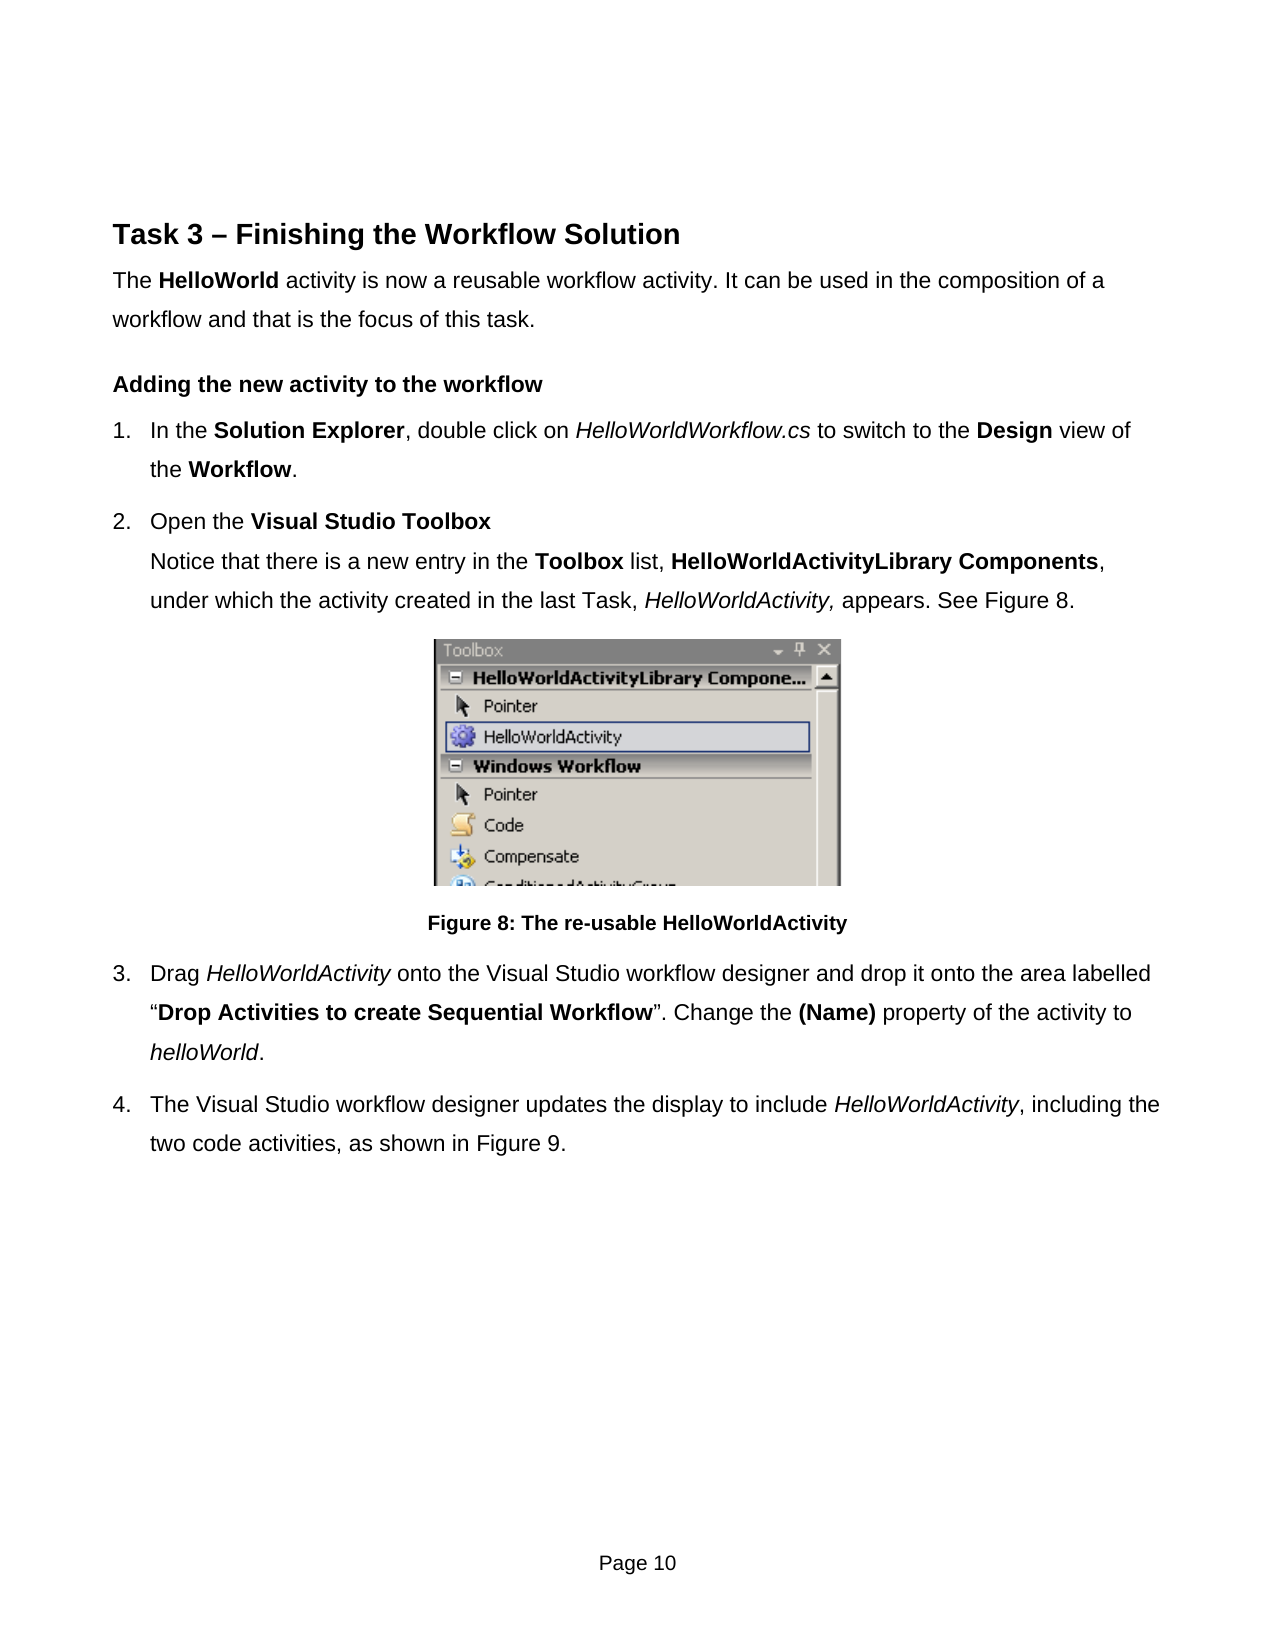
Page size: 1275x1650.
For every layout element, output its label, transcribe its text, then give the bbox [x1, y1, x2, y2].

subtitle Adding the new activity to the workflow [112, 371, 1162, 397]
subtitle Task 3 – Finishing the Workflow Solution [112, 217, 1162, 250]
picture [433, 639, 842, 886]
list Open the Visual Studio Toolbox Notice that there is a new entry in the Toolbox list, HelloWorldActivityLibrary Components, under which the activity created in the last Task, HelloWorldActivity, appears. See Figure 8. [112, 508, 1162, 613]
text The Visual Studio workflow designer updates the display to include HelloWorldActivity, including the two code activities, as shown in Figure 9. [112, 1091, 1162, 1156]
text The HelloWorld activity is now a reusable workflow activity. It can be used in the composition of a workflow and that is the focus of this task. [112, 267, 1162, 333]
text Drag HelloWorldActivity onto the Visual Studio workflow designer and drop it onto the area labelled “Drop Activities to create Sequential Workflow”. Change the (Name) property of the activity to helloWorld. [112, 959, 1162, 1065]
list In the Solution Explorer, double click on HelloWorldWorkflow.cs to switch to the Design view of the Workflow. [112, 417, 1162, 482]
